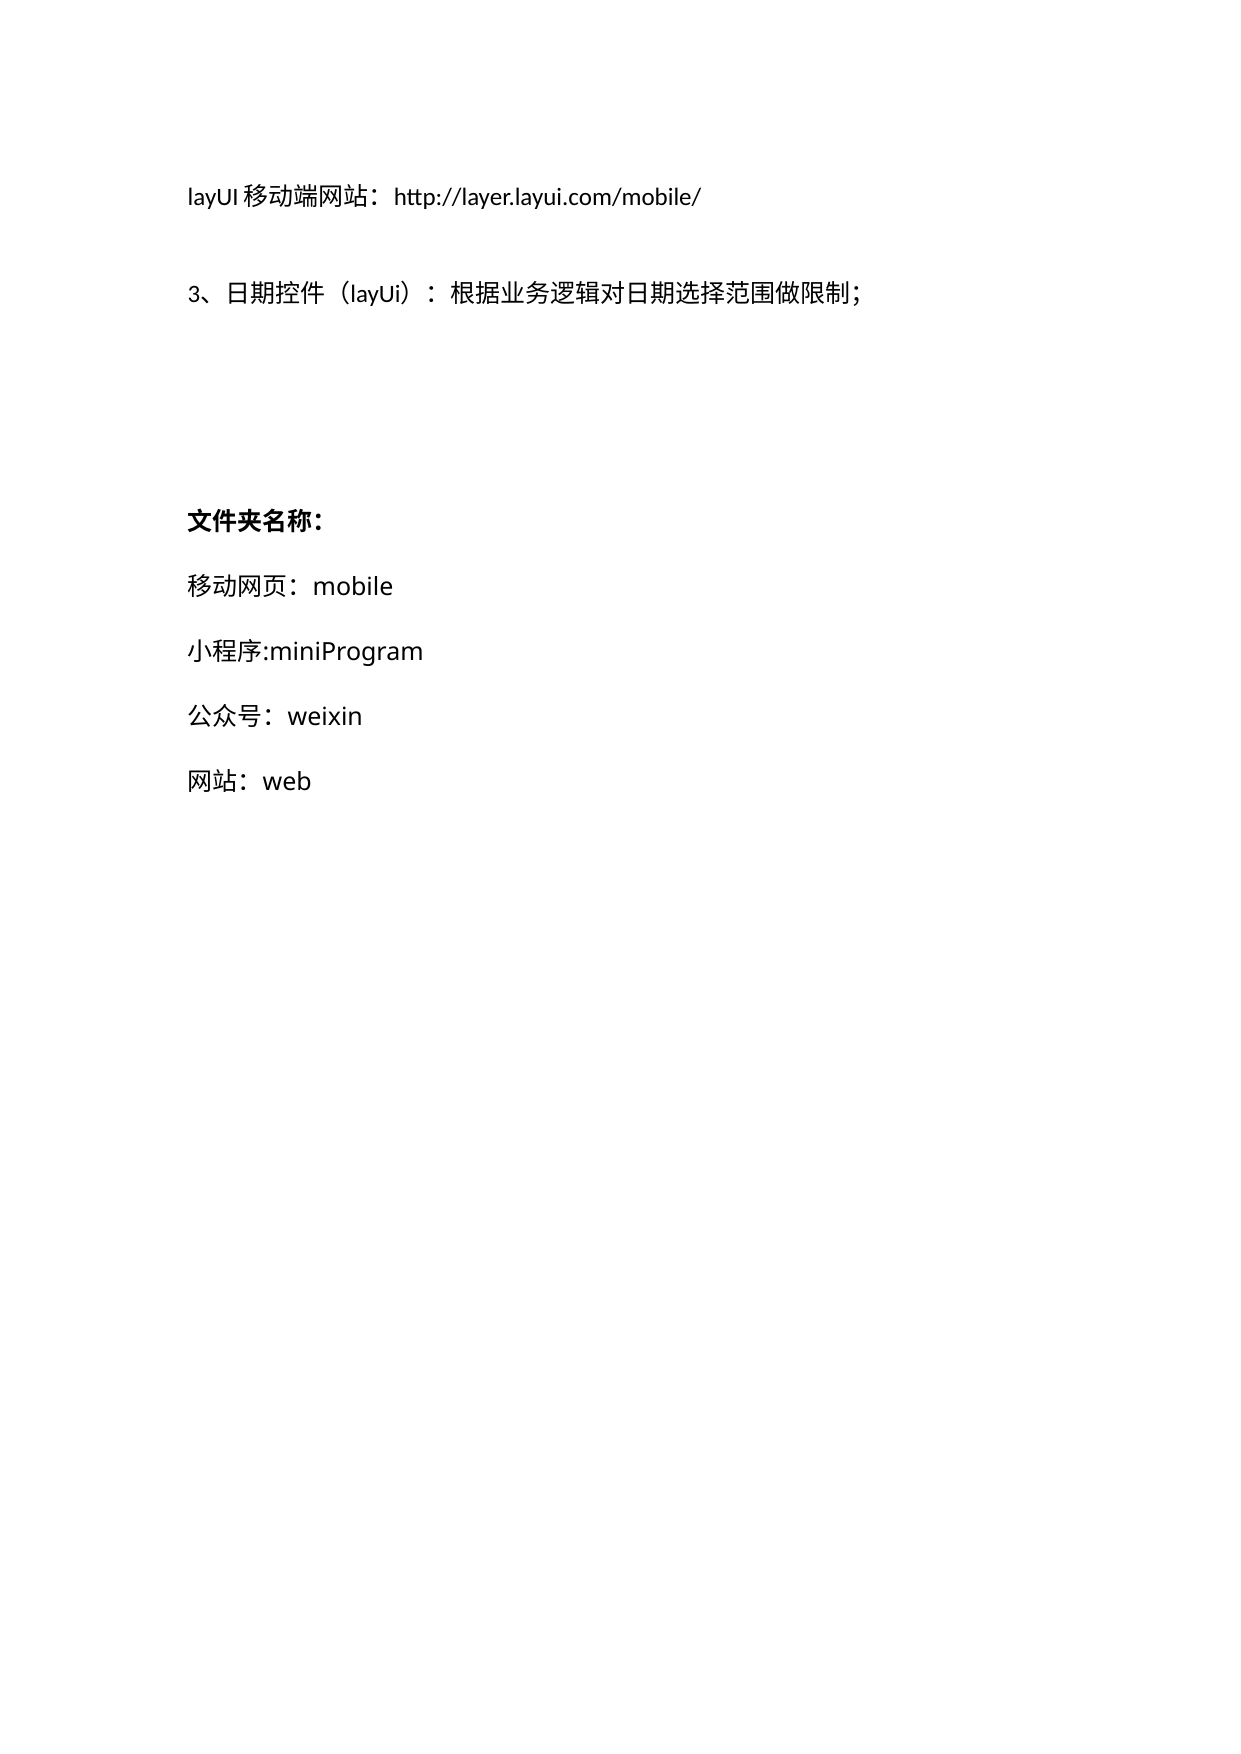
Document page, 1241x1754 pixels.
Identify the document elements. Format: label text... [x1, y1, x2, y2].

text 移动网页：mobile 小程序:miniProgram 公众号：weixin 网站：web [187, 552, 1053, 812]
text 文件夹名称： [187, 487, 1053, 552]
text 3、日期控件（layUi）：根据业务逻辑对日期选择范围做限制； [187, 259, 1053, 324]
text layUI移动端网站：http://layer.layui.com/mobile/ [187, 162, 1053, 227]
